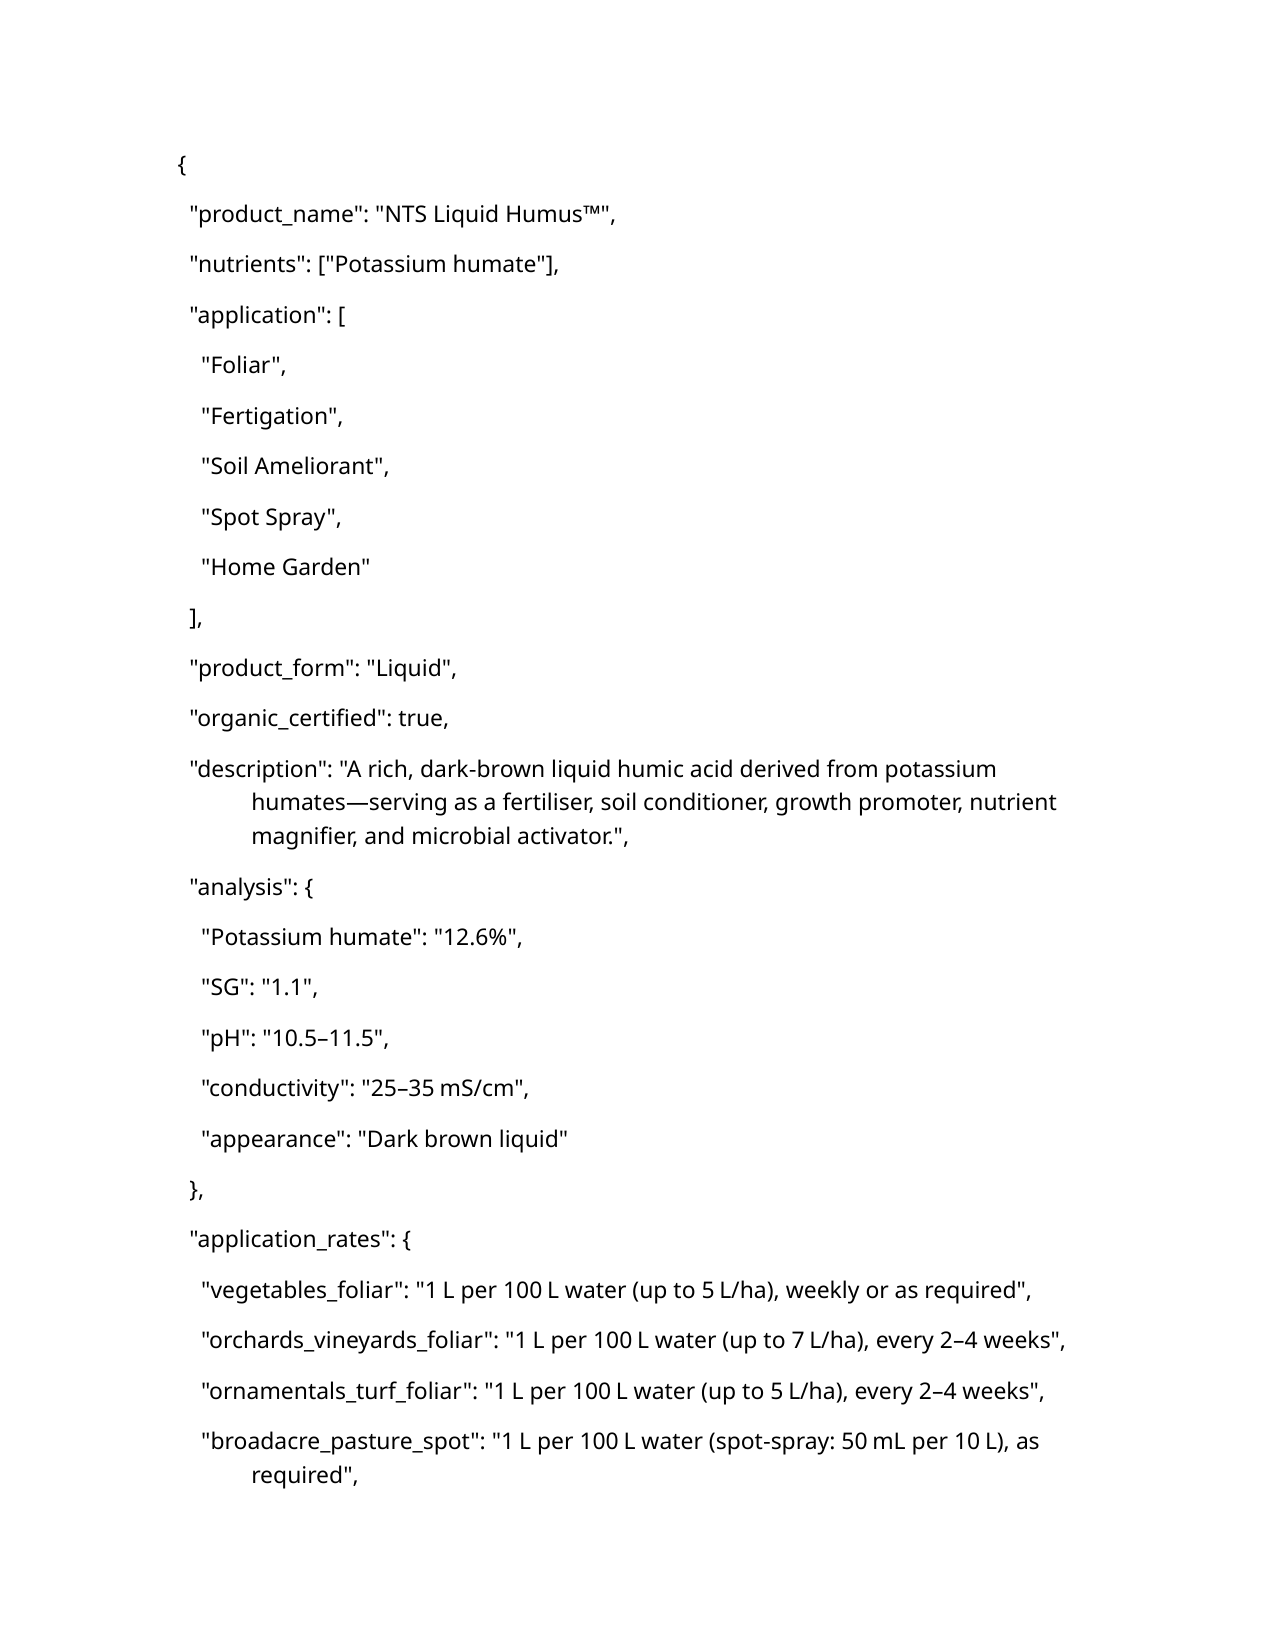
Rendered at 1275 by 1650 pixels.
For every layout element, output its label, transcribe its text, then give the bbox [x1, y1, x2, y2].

text "Spot Spray", [177, 501, 1098, 532]
text "Soil Ameliorant", [177, 450, 1098, 481]
text { [177, 148, 1098, 179]
text "Potassium humate": "12.6%", [177, 921, 1098, 952]
text "product_form": "Liquid", [177, 652, 1098, 683]
text "application_rates": { [177, 1223, 1098, 1255]
text "orchards_vineyards_foliar": "1 L per 100 L water (up to 7 L/ha), every 2–4 weeks", [177, 1324, 1098, 1356]
text "conductivity": "25–35 mS/cm", [177, 1072, 1098, 1103]
text "pH": "10.5–11.5", [177, 1022, 1098, 1053]
text ], [177, 601, 1098, 633]
text "appearance": "Dark brown liquid" [177, 1123, 1098, 1154]
text "vegetables_foliar": "1 L per 100 L water (up to 5 L/ha), weekly or as required", [177, 1274, 1098, 1305]
text "ornamentals_turf_foliar": "1 L per 100 L water (up to 5 L/ha), every 2–4 weeks", [177, 1375, 1098, 1406]
text }, [177, 1173, 1098, 1204]
text "broadacre_pasture_spot": "1 L per 100 L water (spot‑spray: 50 mL per 10 L), as required", [177, 1425, 1098, 1490]
text "organic_certified": true, [177, 702, 1098, 733]
text "product_name": "NTS Liquid Humus™", [177, 198, 1098, 229]
text "Fertigation", [177, 400, 1098, 431]
text "SG": "1.1", [177, 971, 1098, 1003]
text "application": [ [177, 299, 1098, 330]
text "Foliar", [177, 349, 1098, 381]
text "analysis": { [177, 871, 1098, 902]
text "Home Garden" [177, 551, 1098, 582]
text "nutrients": ["Potassium humate"], [177, 248, 1098, 280]
text "description": "A rich, dark‑brown liquid humic acid derived from potassium humates—serving as a fertiliser, soil conditioner, growth promoter, nutrient magnifier, and microbial activator.", [177, 753, 1098, 851]
